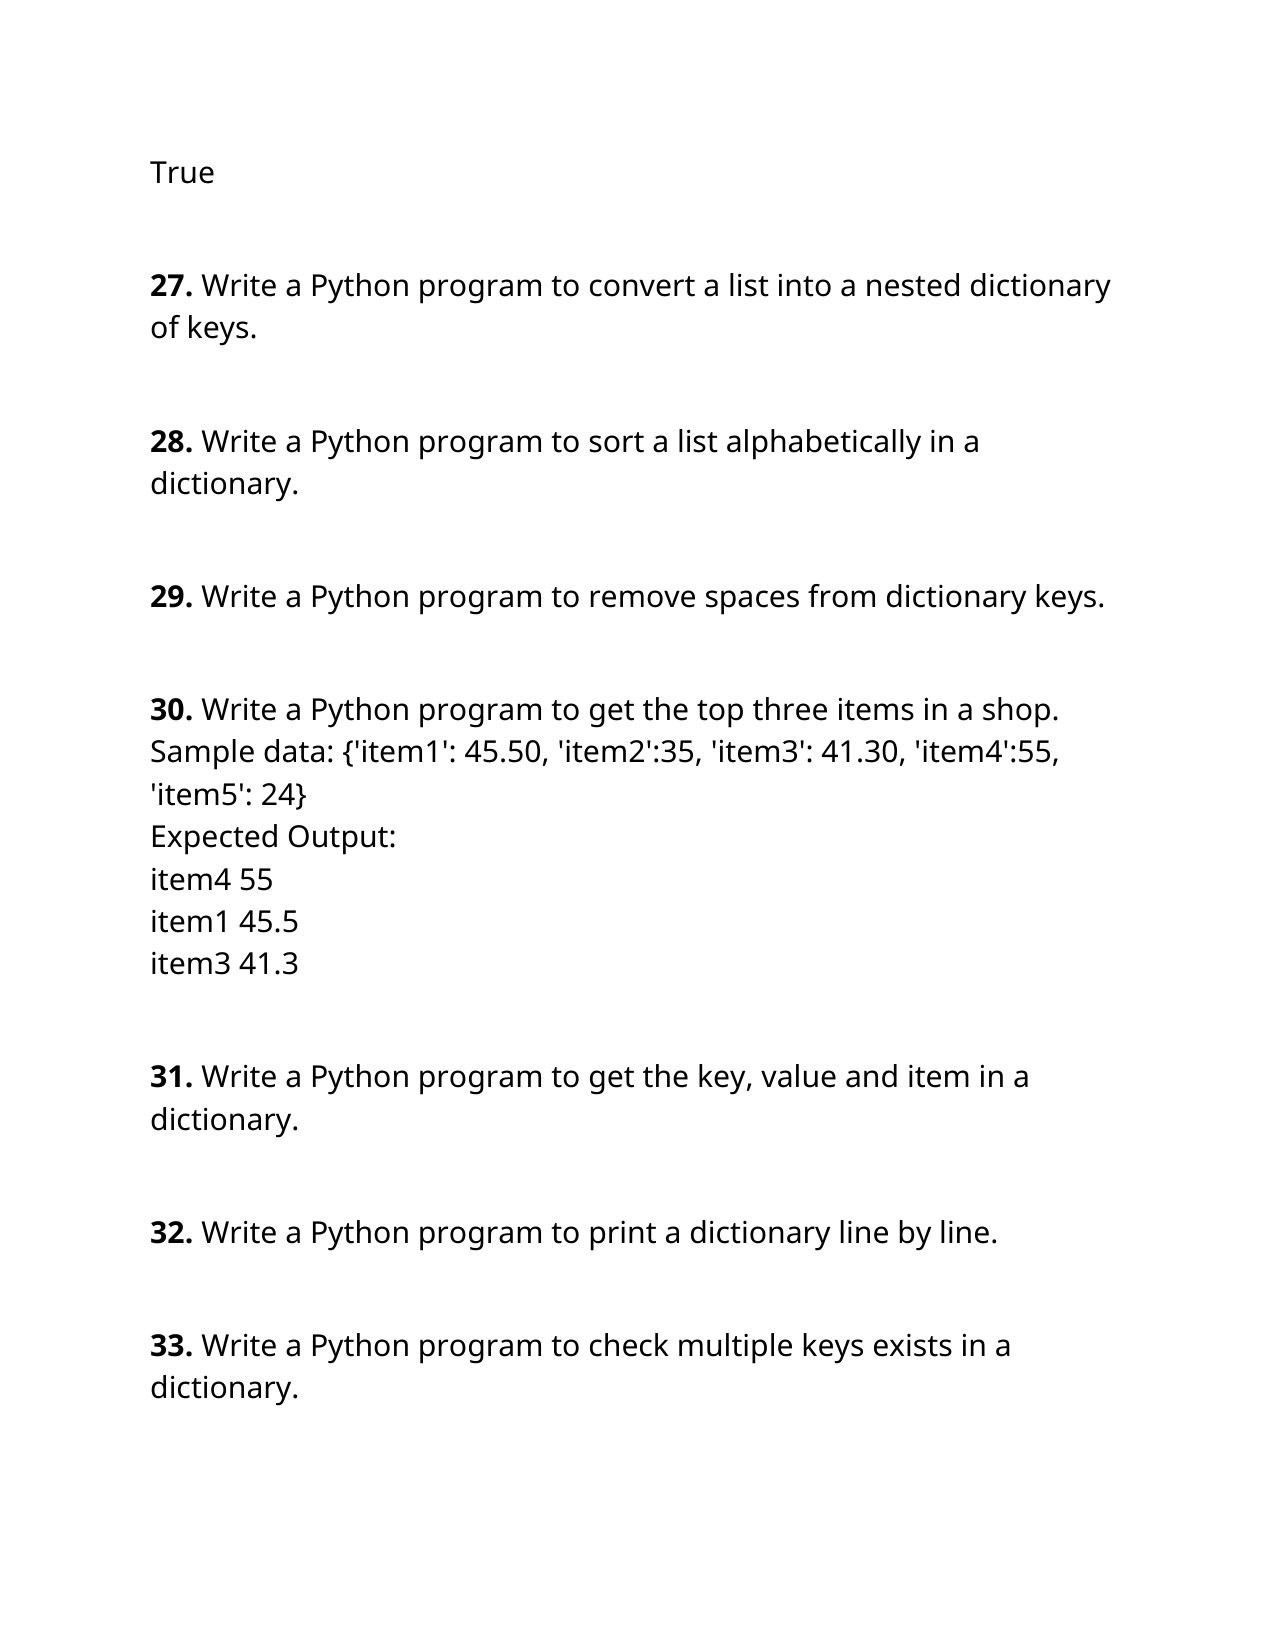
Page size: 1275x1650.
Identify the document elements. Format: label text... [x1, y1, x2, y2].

text 33. Write a Python program to check multiple keys exists in a dictionary. [150, 1323, 1125, 1450]
text 27. Write a Python program to convert a list into a nested dictionary of keys. [150, 263, 1125, 390]
text 29. Write a Python program to remove spaces from dictionary keys. [150, 574, 1125, 659]
text 30. Write a Python program to get the top three items in a shop. Sample data: {'item1': 45.50, 'item2':35, 'item3': 41.30, 'item4':55, 'item5': 24} Expected Output: item4 55 item1 45.5 item3 41.3 [150, 687, 1125, 1026]
text 32. Write a Python program to print a dictionary line by line. [150, 1210, 1125, 1294]
text 28. Write a Python program to sort a list alphabetically in a dictionary. [150, 418, 1125, 546]
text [150, 150, 1125, 235]
text 31. Write a Python program to get the key, value and item in a dictionary. [150, 1054, 1125, 1181]
